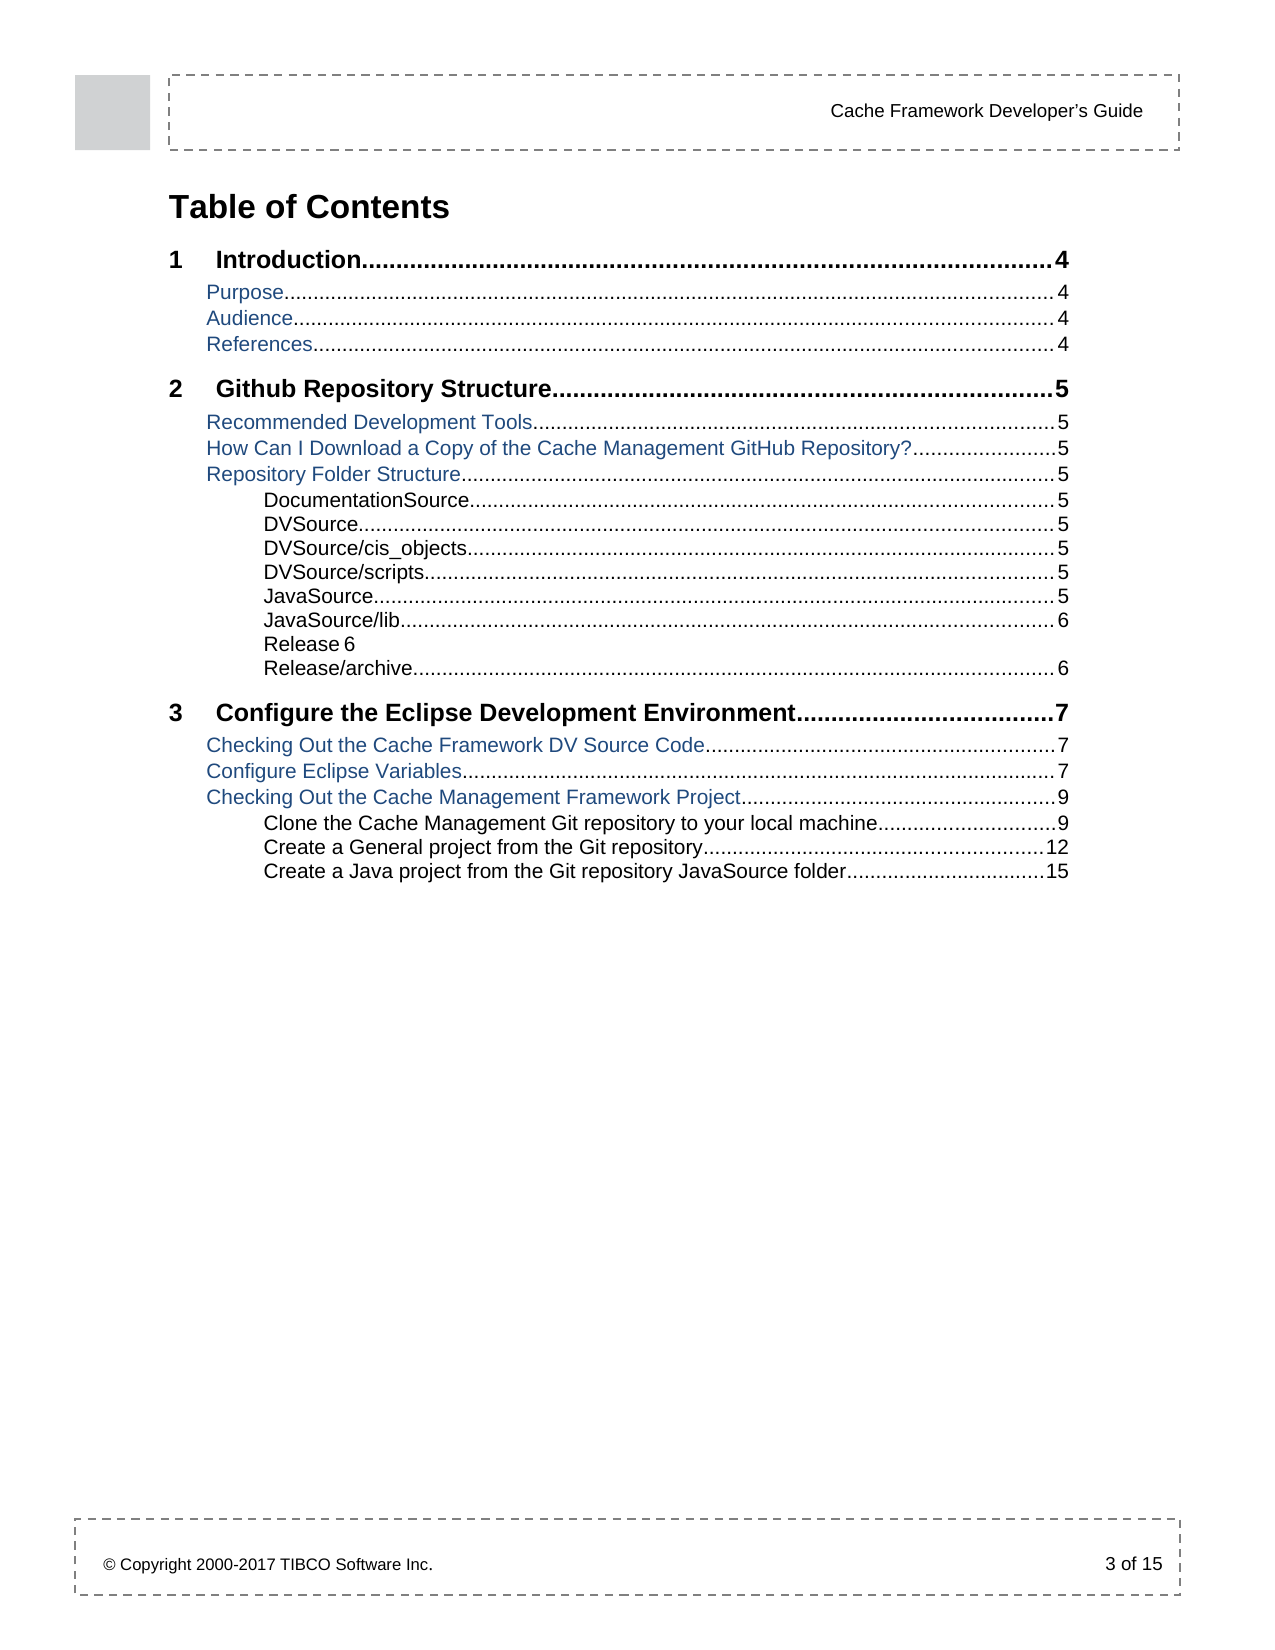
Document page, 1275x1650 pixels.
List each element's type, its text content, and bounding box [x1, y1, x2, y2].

text JavaSource/lib 6 [263, 607, 1162, 631]
text JavaSource 5 [263, 583, 1162, 607]
text DVSource/cis_objects 5 [263, 536, 1162, 559]
text Recommended Development Tools 5 [206, 409, 1162, 433]
text How Can I Download a Copy of the Cache Management GitHub Repository? 5 [206, 436, 1162, 459]
text 3 Configure the Eclipse Development Environment 7 [169, 698, 1162, 727]
text Checking Out the Cache Framework DV Source Code 7 [206, 733, 1162, 757]
text Repository Folder Structure 5 [206, 462, 1162, 486]
text DocumentationSource 5 [263, 488, 1162, 512]
text 1 Introduction 4 [169, 245, 1162, 273]
text Create a Java project from the Git repository JavaSource folder 15 [263, 859, 1162, 883]
text Configure Eclipse Variables 7 [206, 759, 1162, 783]
text DVSource 5 [263, 512, 1162, 536]
text Release/archive 6 [263, 655, 1162, 679]
text References 4 [206, 332, 1162, 356]
title Table of Contents [169, 187, 1162, 226]
text Clone the Cache Management Git repository to your local machine 9 [263, 811, 1162, 835]
text Audience 4 [206, 306, 1162, 330]
text Release 6 [263, 631, 1162, 655]
text 2 Github Repository Structure 5 [169, 374, 1162, 403]
text Create a General project from the Git repository 12 [263, 835, 1162, 859]
text Purpose 4 [206, 280, 1162, 304]
text Checking Out the Cache Management Framework Project 9 [206, 785, 1162, 809]
text DVSource/scripts 5 [263, 559, 1162, 583]
